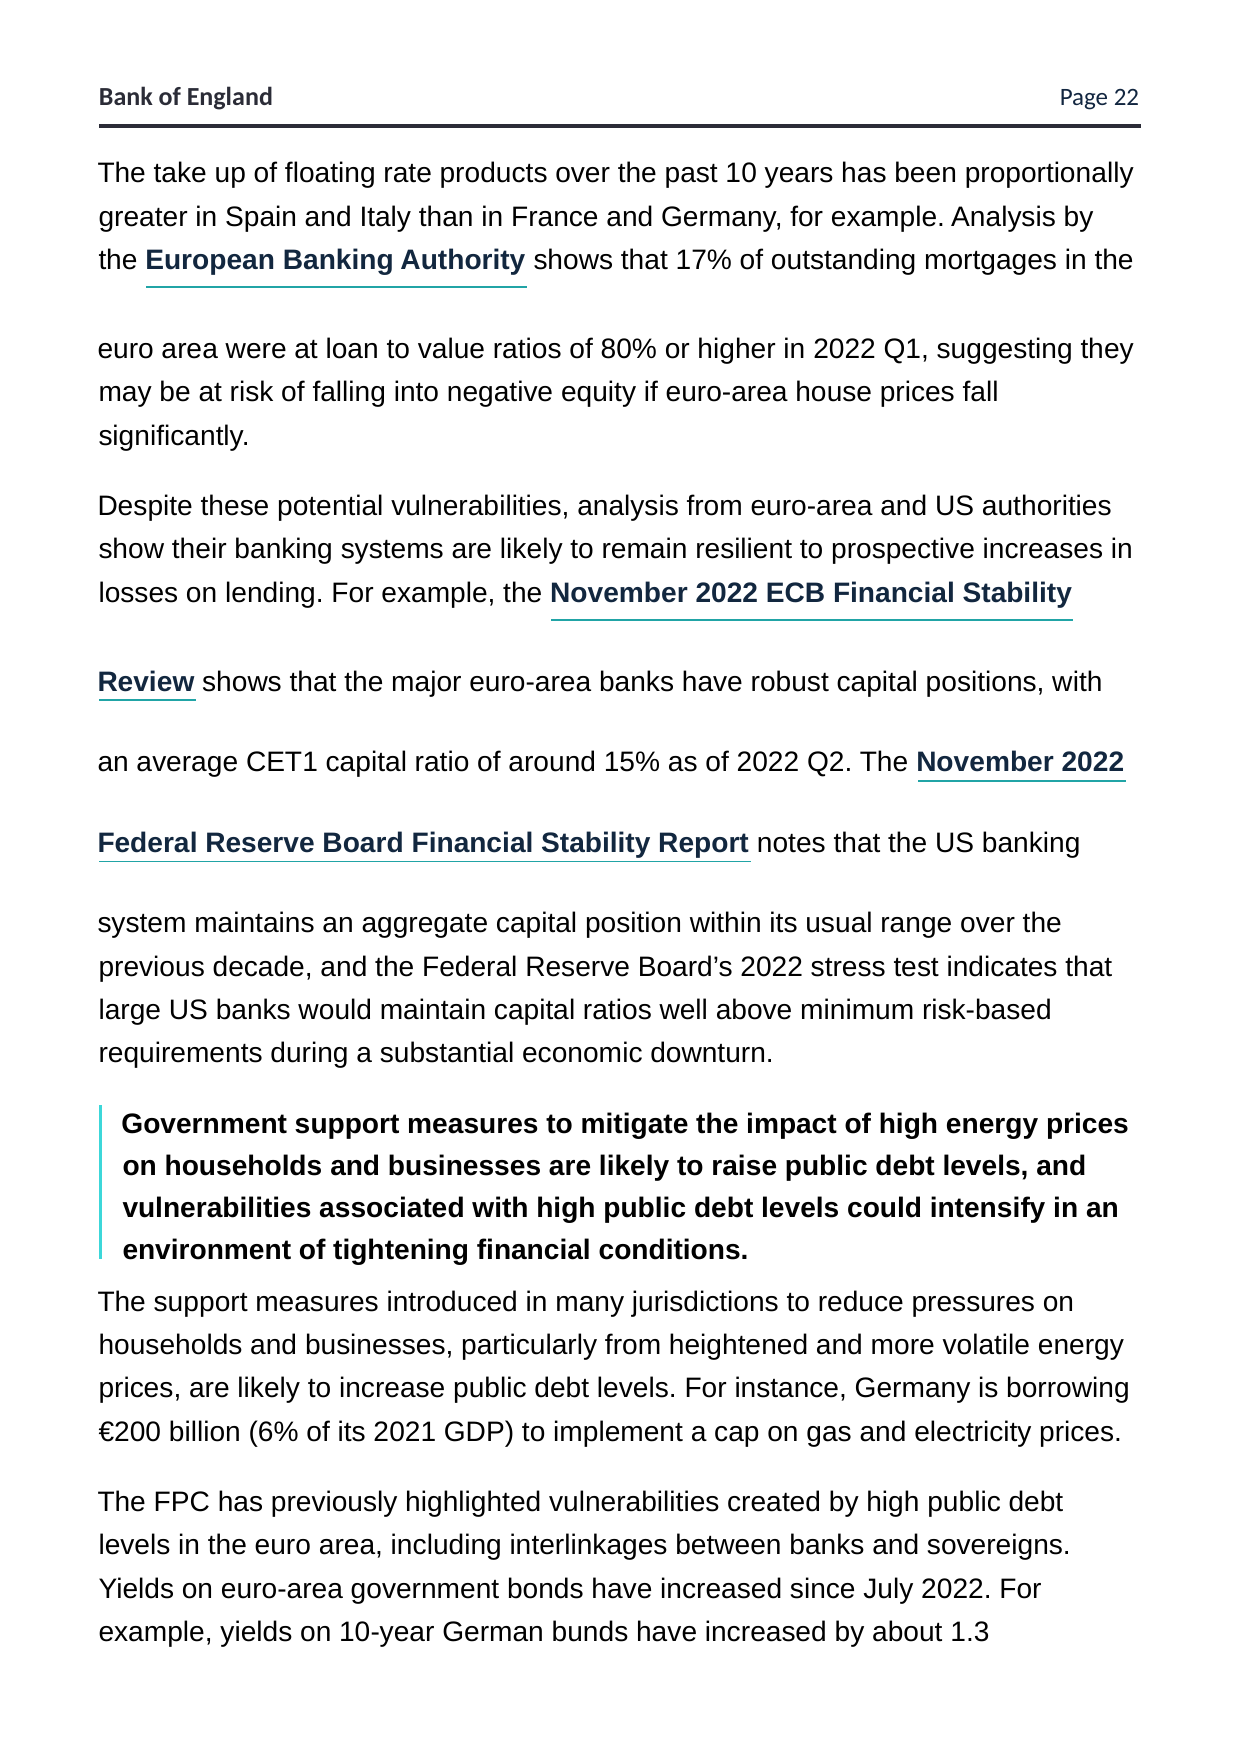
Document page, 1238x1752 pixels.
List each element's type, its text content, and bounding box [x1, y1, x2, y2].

text an average CET1 capital ratio of around 15% as of 2022 Q2. The November 2022 [97, 745, 1137, 778]
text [97, 1485, 1137, 1647]
text Federal Reserve Board Financial Stability Report notes that the US banking [97, 826, 1139, 858]
text Despite these potential vulnerabilities, analysis from euro-area and US authorities show their banking systems are likely to remain resilient to prospective increases in losses on lending. For example, the November 2022 ECB Financial Stability [97, 489, 1137, 608]
text system maintains an aggregate capital position within its usual range over the previous decade, and the Federal Reserve Board’s 2022 stress test indicates that large US banks would maintain capital ratios well above minimum risk-based requirements during a substantial economic downturn. [97, 906, 1137, 1069]
text Government support measures to mitigate the impact of high energy prices on households and businesses are likely to raise public debt levels, and vulnerabilities associated with high public debt levels could intensify in an environment of tightening financial conditions. [99, 1107, 1138, 1265]
text Review shows that the major euro-area banks have robust capital positions, with [97, 665, 1137, 697]
text The support measures introduced in many jurisdictions to reduce pressures on households and businesses, particularly from heightened and more volatile energy prices, are likely to increase public debt levels. For instance, Germany is borrowing €200 billion (6% of its 2021 GDP) to implement a cap on gas and electricity prices. [97, 1284, 1137, 1447]
text The take up of floating rate products over the past 10 years has been proportionally greater in Spain and Italy than in France and Germany, for example. Analysis by the European Banking Authority shows that 17% of outstanding mortgages in the [99, 156, 1139, 275]
text euro area were at loan to value ratios of 80% or higher in 2022 Q1, suggesting they may be at risk of falling into negative equity if euro-area house prices fall significantly. [97, 332, 1137, 451]
